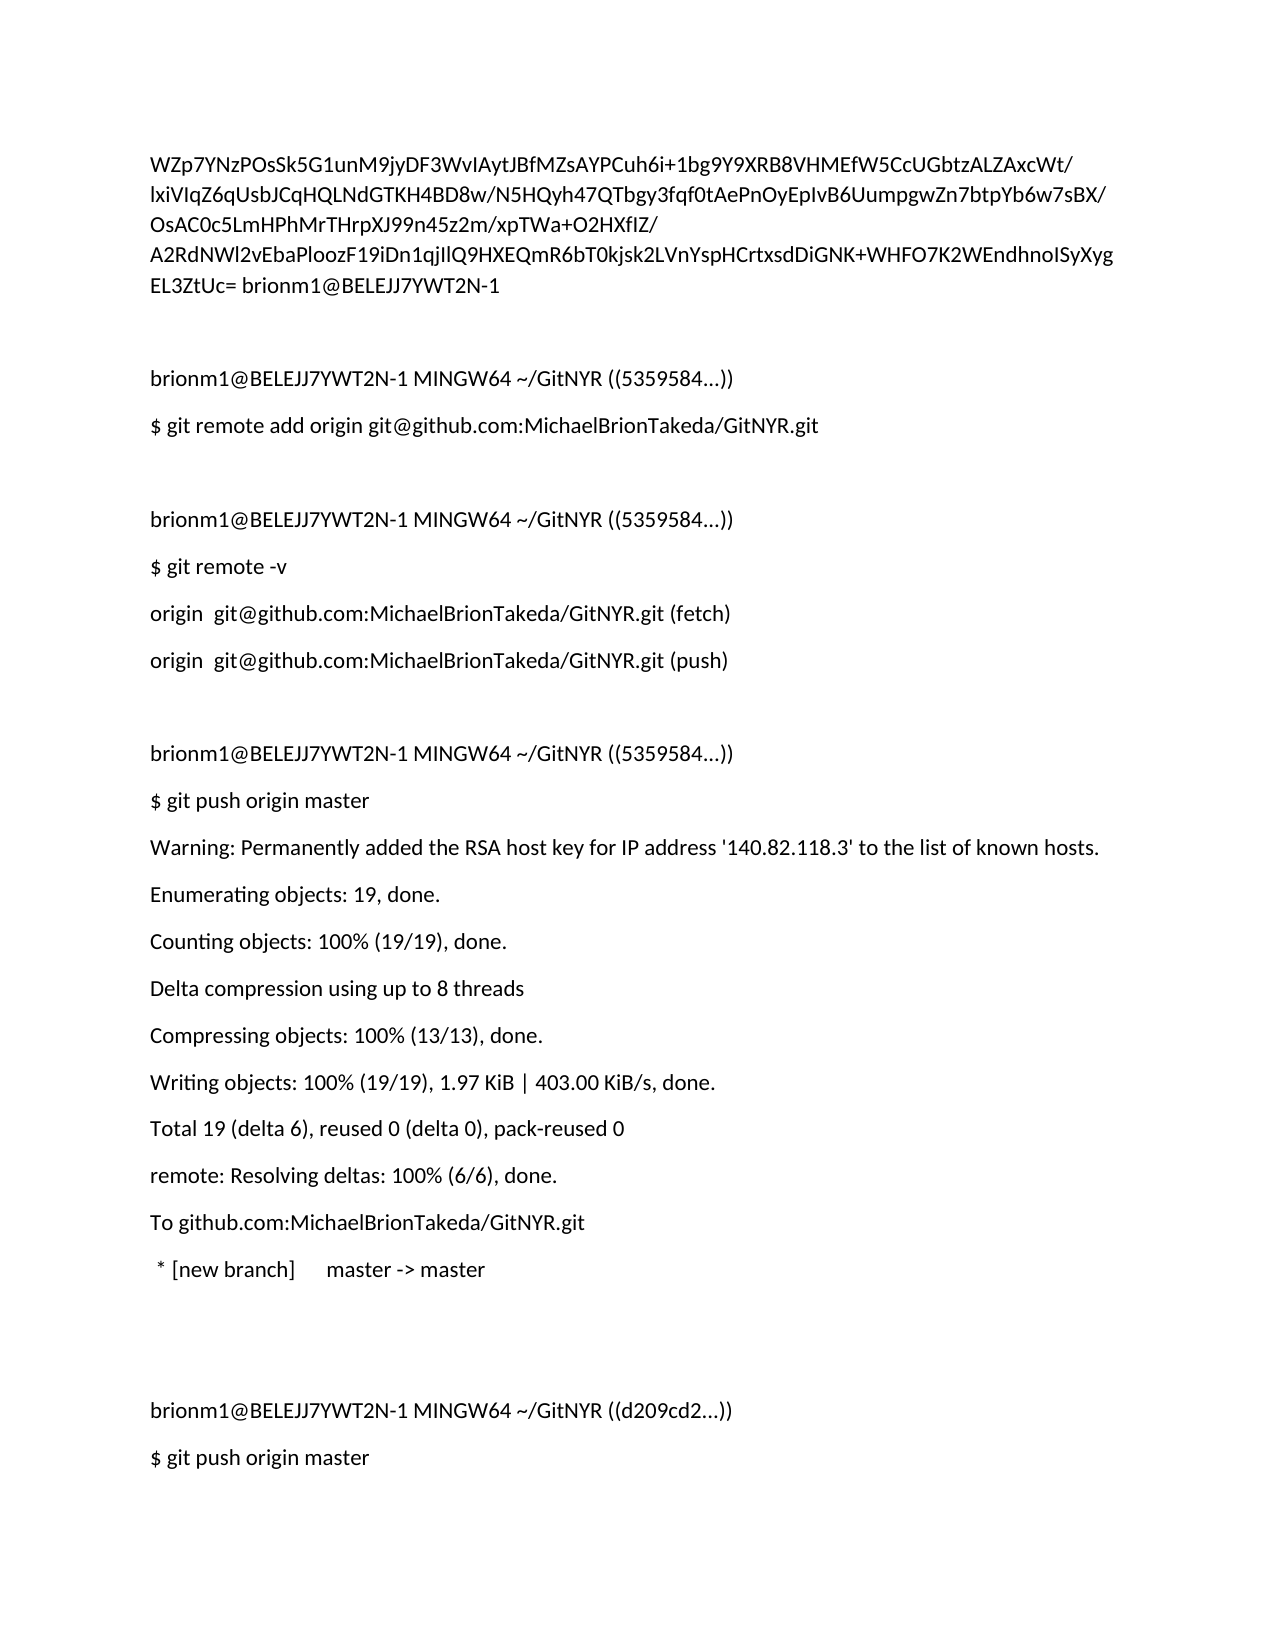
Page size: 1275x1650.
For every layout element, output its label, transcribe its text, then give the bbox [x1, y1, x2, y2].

text $ git push origin master [150, 786, 1125, 814]
text $ git remote add origin git@github.com:MichaelBrionTakeda/GitNYR.git [150, 411, 1125, 439]
text $ git remote -v [150, 552, 1125, 580]
text Warning: Permanently added the RSA host key for IP address '140.82.118.3' to the list of known hosts. [150, 833, 1125, 861]
text Compressing objects: 100% (13/13), done. [150, 1021, 1125, 1049]
text $ git push origin master [150, 1443, 1125, 1471]
text Writing objects: 100% (19/19), 1.97 KiB | 403.00 KiB/s, done. [150, 1068, 1125, 1096]
text remote: Resolving deltas: 100% (6/6), done. [150, 1161, 1125, 1189]
text brionm1@BELEJJ7YWT2N-1 MINGW64 ~/GitNYR ((5359584...)) [150, 505, 1125, 533]
text * [new branch] master -> master [150, 1255, 1125, 1283]
text Delta compression using up to 8 threads [150, 974, 1125, 1002]
text brionm1@BELEJJ7YWT2N-1 MINGW64 ~/GitNYR ((5359584...)) [150, 364, 1125, 393]
text Total 19 (delta 6), reused 0 (delta 0), pack-reused 0 [150, 1114, 1125, 1143]
text brionm1@BELEJJ7YWT2N-1 MINGW64 ~/GitNYR ((5359584...)) [150, 739, 1125, 768]
text To github.com:MichaelBrionTakeda/GitNYR.git [150, 1208, 1125, 1236]
text brionm1@BELEJJ7YWT2N-1 MINGW64 ~/GitNYR ((d209cd2...)) [150, 1396, 1125, 1424]
text Enumerating objects: 19, done. [150, 880, 1125, 908]
text Counting objects: 100% (19/19), done. [150, 927, 1125, 955]
text origin git@github.com:MichaelBrionTakeda/GitNYR.git (fetch) [150, 599, 1125, 627]
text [150, 150, 1125, 299]
text origin git@github.com:MichaelBrionTakeda/GitNYR.git (push) [150, 646, 1125, 674]
